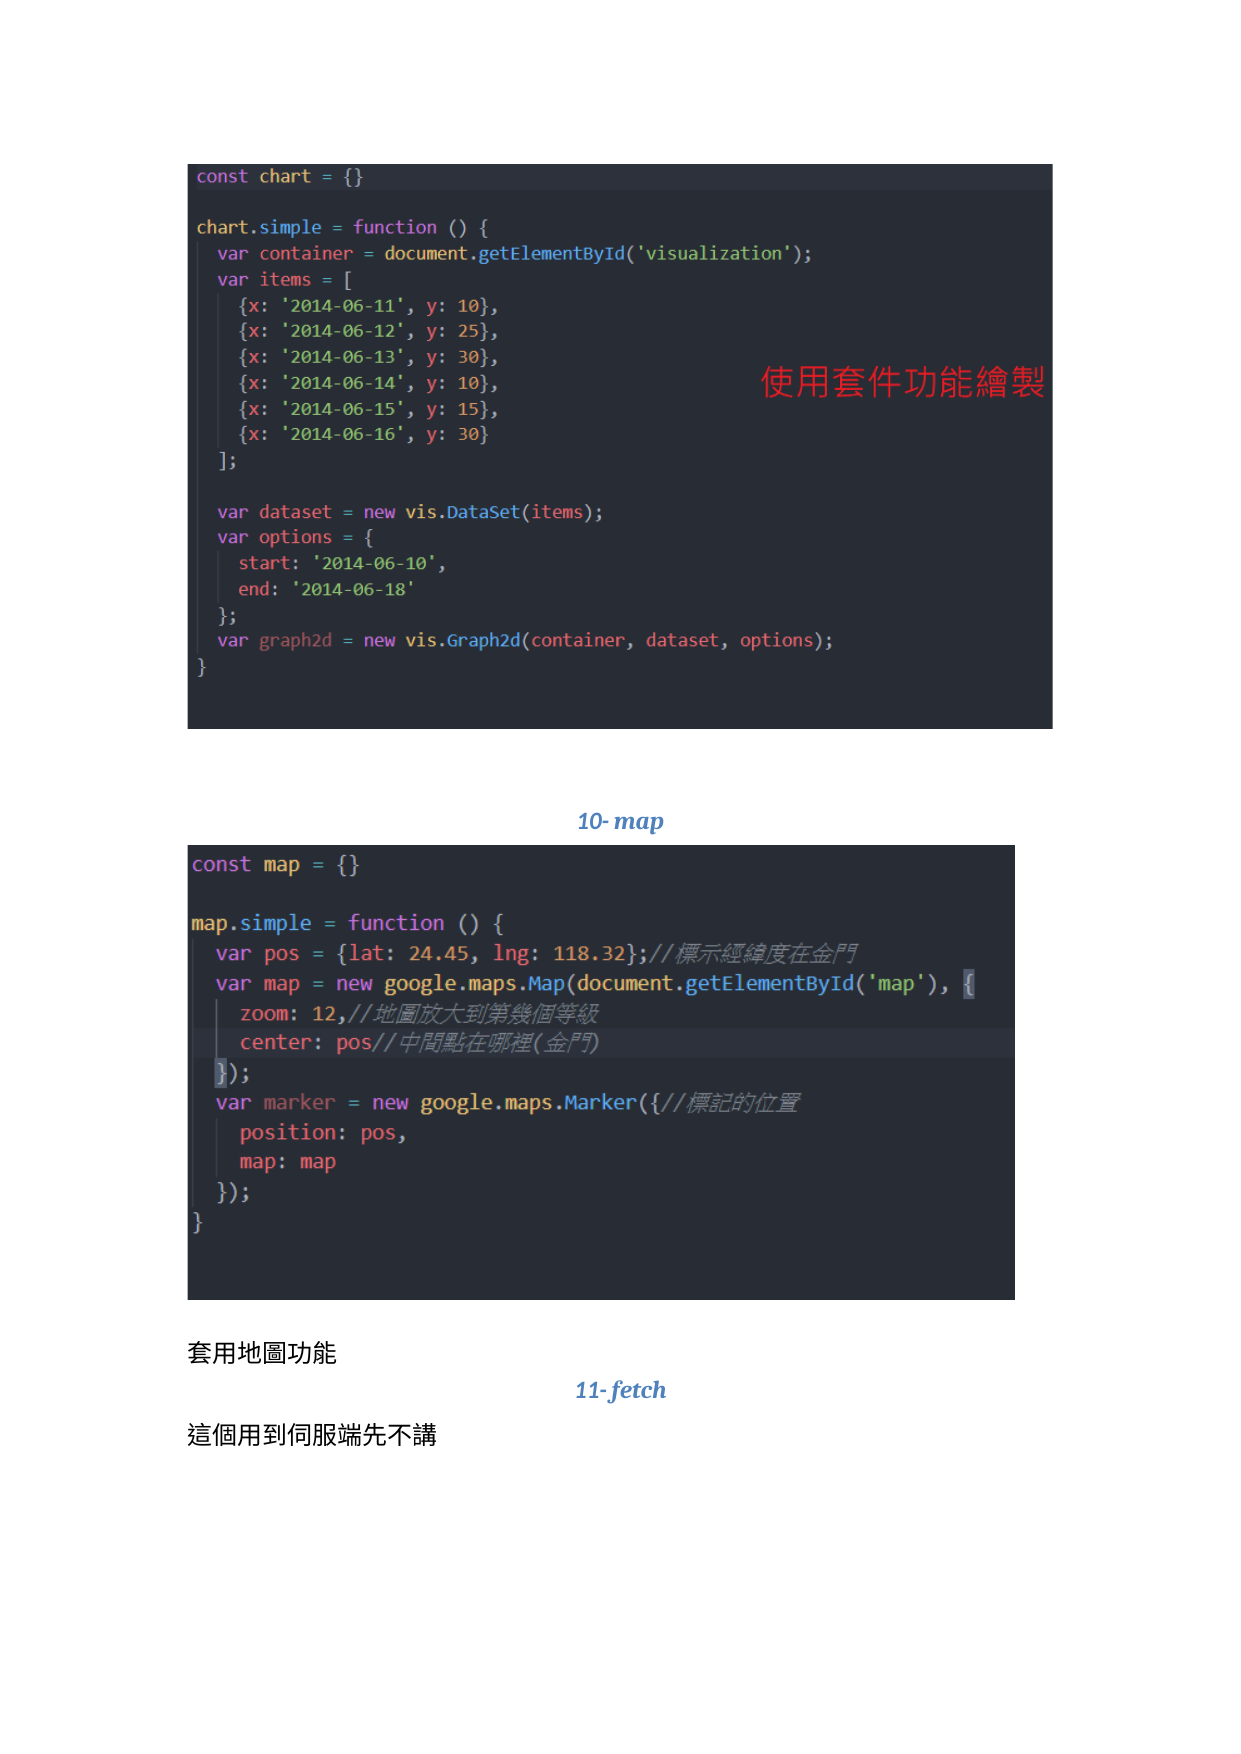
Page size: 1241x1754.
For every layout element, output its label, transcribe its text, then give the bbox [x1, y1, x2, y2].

subtitle map [187, 802, 1053, 839]
subtitle fetch [187, 1371, 1053, 1408]
picture [187, 845, 1015, 1300]
text 這個用到伺服端先不講 [187, 1414, 1053, 1452]
picture [187, 164, 1053, 729]
text 套用地圖功能 [187, 1333, 1053, 1371]
